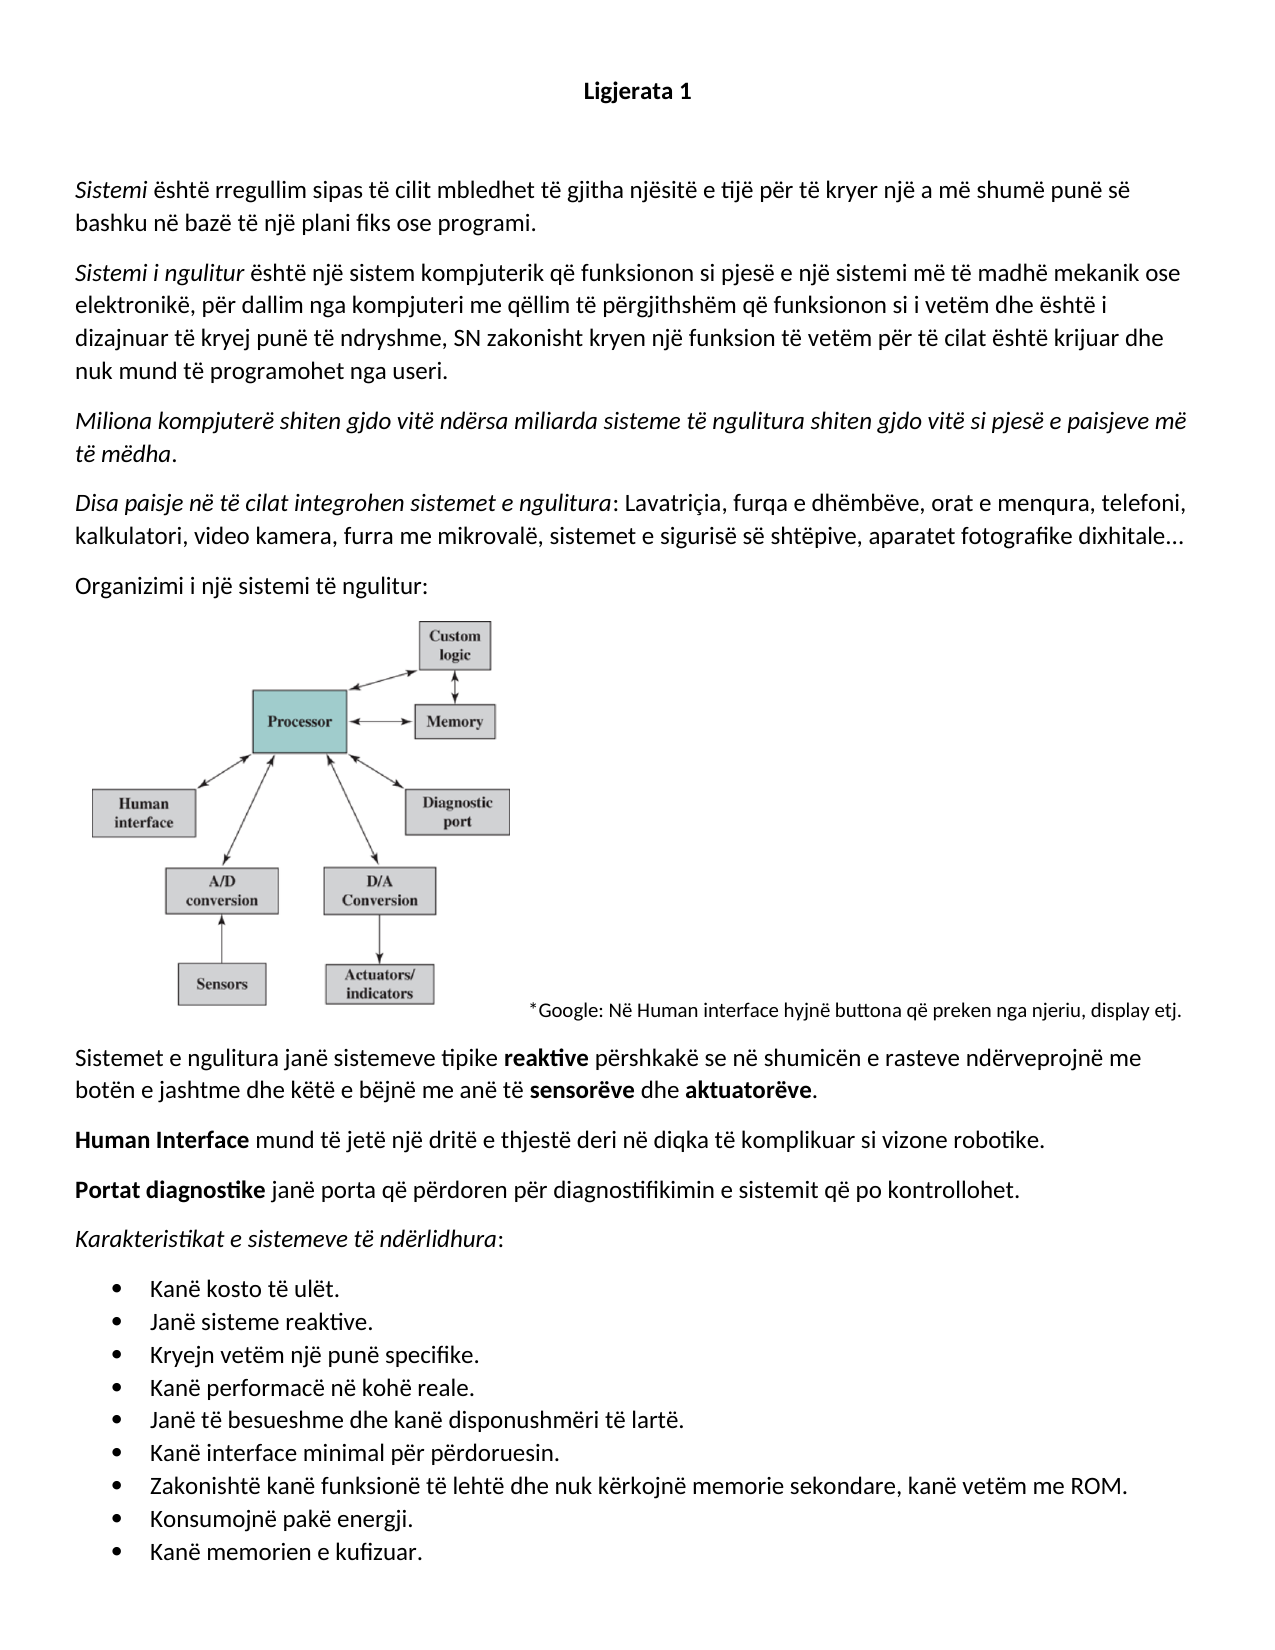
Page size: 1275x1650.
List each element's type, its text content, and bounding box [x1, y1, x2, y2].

list Kryejn vetëm një punë specifike. [112, 1339, 1200, 1369]
text Sistemi i ngulitur është një sistem kompjuterik që funksionon si pjesë e një sistemi më të madhë mekanik ose elektronikë, për dallim nga kompjuteri me qëllim të përgjithshëm që funksionon si i vetëm dhe është i dizajnuar të kryej punë të ndryshme, SN zakonisht kryen një funksion të vetëm për të cilat është krijuar dhe nuk mund të programohet nga useri. [75, 257, 1200, 386]
list Kanë performacë në kohë reale. [112, 1372, 1200, 1402]
text Sistemet e ngulitura janë sistemeve tipike reaktive përshkakë se në shumicën e rasteve ndërveprojnë me botën e jashtme dhe këtë e bëjnë me anë të sensorëve dhe aktuatorëve. [75, 1042, 1200, 1105]
picture [75, 619, 528, 1018]
text Miliona kompjuterë shiten gjdo vitë ndërsa miliarda sisteme të ngulitura shiten gjdo vitë si pjesë e paisjeve më të mëdha. [75, 405, 1200, 468]
text Organizimi i një sistemi të ngulitur: [75, 570, 1200, 601]
text Portat diagnostike janë porta që përdoren për diagnostifikimin e sistemit që po kontrollohet. [75, 1174, 1200, 1204]
list Janë sisteme reaktive. [112, 1306, 1200, 1336]
list Kanë kosto të ulët. [112, 1273, 1200, 1303]
text Disa paisje në të cilat integrohen sistemet e ngulitura: Lavatriçia, furqa e dhëmbëve, orat e menqura, telefoni, kalkulatori, video kamera, furra me mikrovalë, sistemet e sigurisë së shtëpive, aparatet fotografike dixhitale... [75, 487, 1200, 551]
text Sistemi është rregullim sipas të cilit mbledhet të gjitha njësitë e tijë për të kryer një a më shumë punë së bashku në bazë të një plani fiks ose programi. [75, 174, 1200, 238]
text Karakteristikat e sistemeve të ndërlidhura: [75, 1223, 1200, 1254]
text Ligjerata 1 [75, 75, 1200, 106]
text Human Interface mund të jetë një dritë e thjestë deri në diqka të komplikuar si vizone robotike. [75, 1124, 1200, 1155]
list Kanë memorien e kufizuar. [112, 1536, 1200, 1567]
list Konsumojnë pakë energji. [112, 1503, 1200, 1534]
list Kanë interface minimal për përdoruesin. [112, 1437, 1200, 1468]
list Janë të besueshme dhe kanë disponushmëri të lartë. [112, 1404, 1200, 1435]
list Zakonishtë kanë funksionë të lehtë dhe nuk kërkojnë memorie sekondare, kanë vetëm me ROM. [112, 1470, 1200, 1501]
